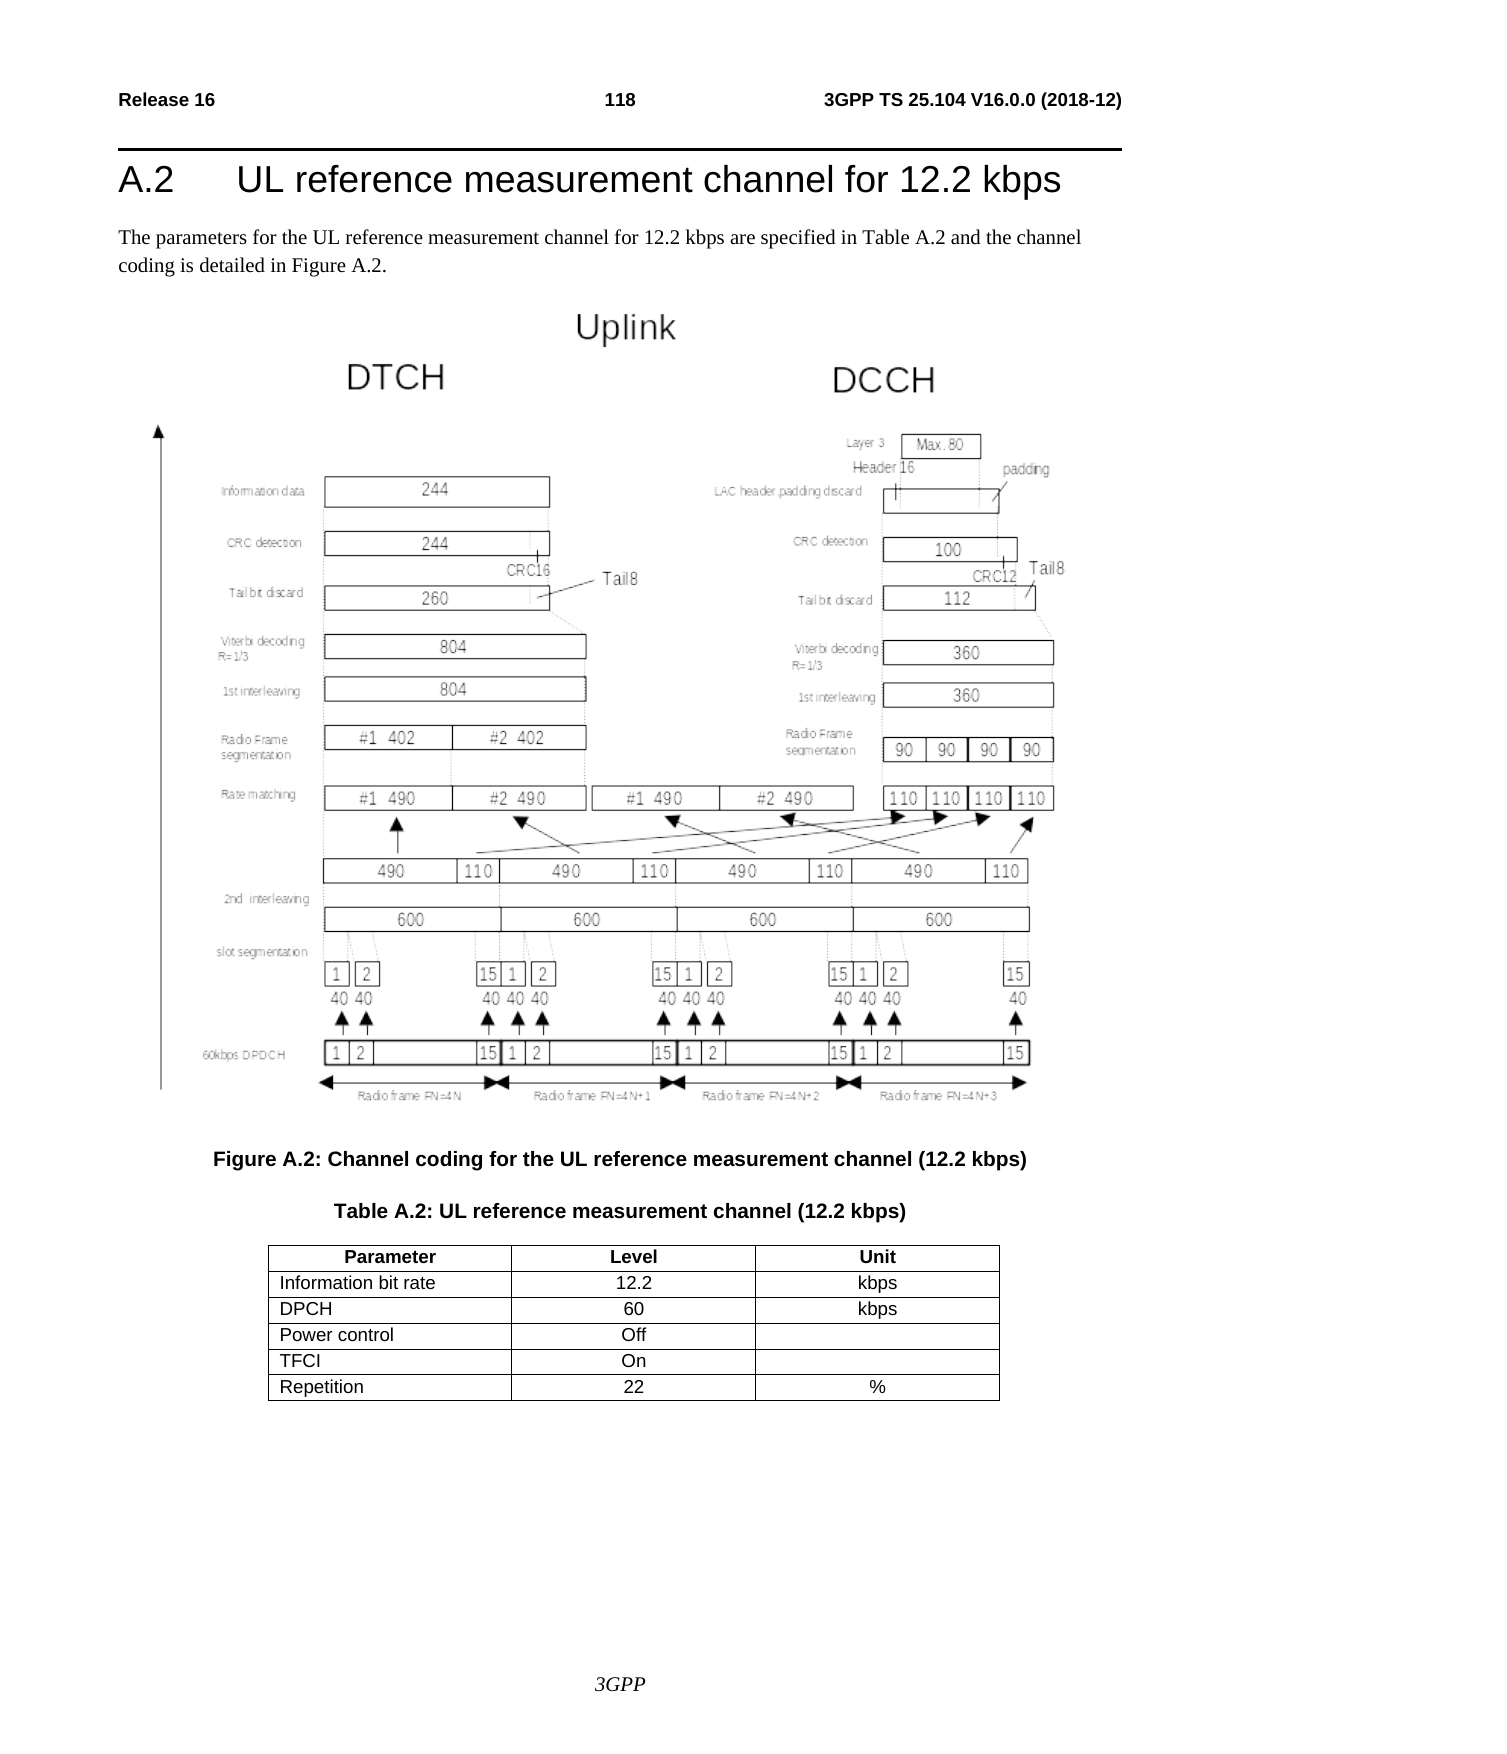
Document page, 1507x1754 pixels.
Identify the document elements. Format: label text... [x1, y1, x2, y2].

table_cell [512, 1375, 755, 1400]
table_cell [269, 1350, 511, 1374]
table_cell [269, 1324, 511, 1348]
text The parameters for the UL reference measurement channel for 12.2 kbps are specified in Table A.2 and the channel coding is detailed in Figure A.2. [118, 225, 1122, 277]
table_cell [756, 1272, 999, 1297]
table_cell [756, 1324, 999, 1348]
text Table A.2: UL reference measurement channel (12.2 kbps) [118, 1199, 1122, 1223]
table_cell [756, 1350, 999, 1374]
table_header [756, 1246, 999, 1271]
text Figure A.2: Channel coding for the UL reference measurement channel (12.2 kbps) [118, 1146, 1122, 1170]
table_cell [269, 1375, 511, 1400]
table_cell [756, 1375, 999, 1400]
subtitle A.2 UL reference measurement channel for 12.2 kbps [118, 151, 1122, 200]
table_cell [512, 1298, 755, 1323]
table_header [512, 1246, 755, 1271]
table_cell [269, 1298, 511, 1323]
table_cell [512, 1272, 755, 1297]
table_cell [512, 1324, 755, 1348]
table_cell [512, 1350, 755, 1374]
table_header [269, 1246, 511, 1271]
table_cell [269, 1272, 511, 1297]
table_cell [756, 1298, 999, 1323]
